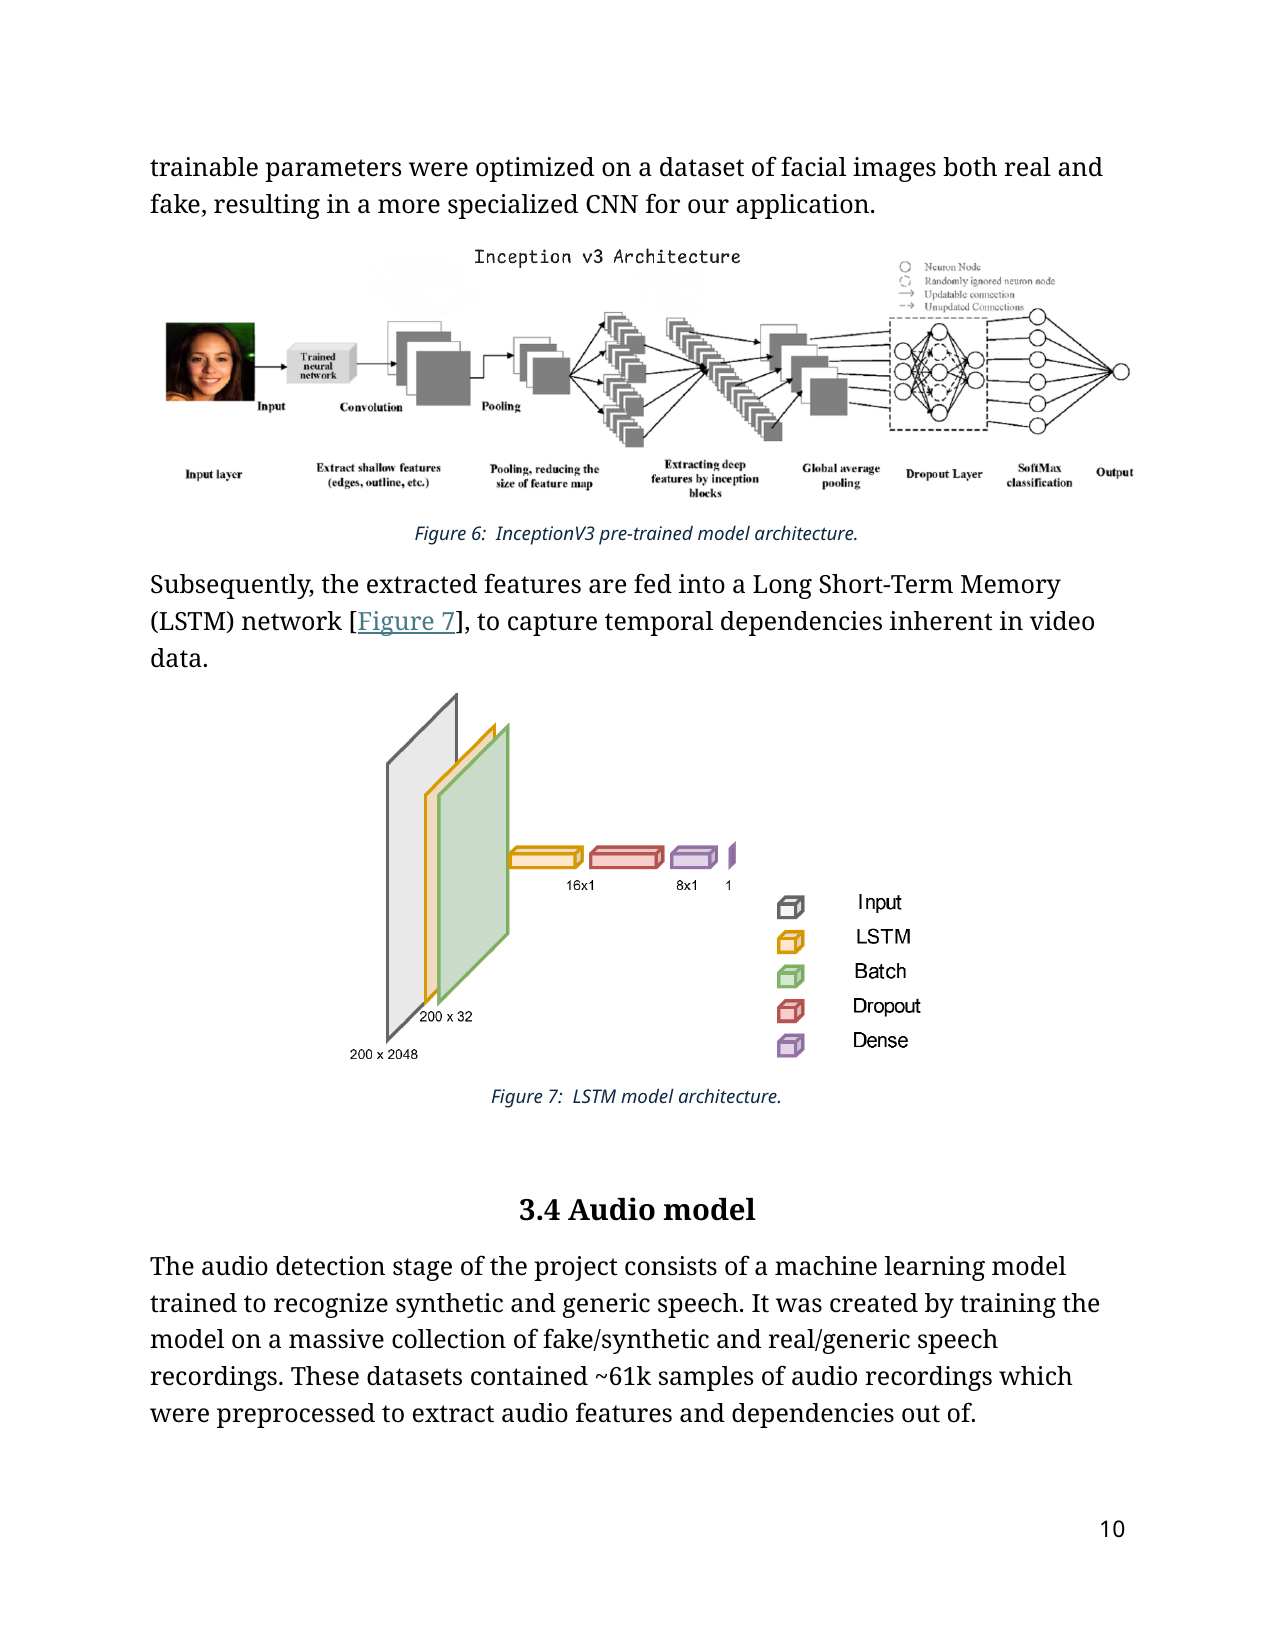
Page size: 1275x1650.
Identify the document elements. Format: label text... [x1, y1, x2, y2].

text Subsequently, the extracted features are fed into a Long Short-Term Memory (LSTM) network [Figure 7], to capture temporal dependencies inherent in video data. [150, 567, 1125, 674]
text 3.4 Audio model [150, 1189, 1125, 1229]
text Figure 7: LSTM model architecture. [150, 1083, 1125, 1109]
picture [150, 240, 1149, 502]
picture [339, 693, 936, 1064]
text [150, 150, 1125, 221]
text The audio detection stage of the project consists of a machine learning model trained to recognize synthetic and generic speech. It was created by training the model on a massive collection of fake/synthetic and real/generic speech recordings. These datasets contained ~61k samples of audio recordings which were preprocessed to extract audio features and dependencies out of. [150, 1248, 1125, 1430]
text Figure 6: InceptionV3 pre-trained model architecture. [150, 520, 1125, 546]
